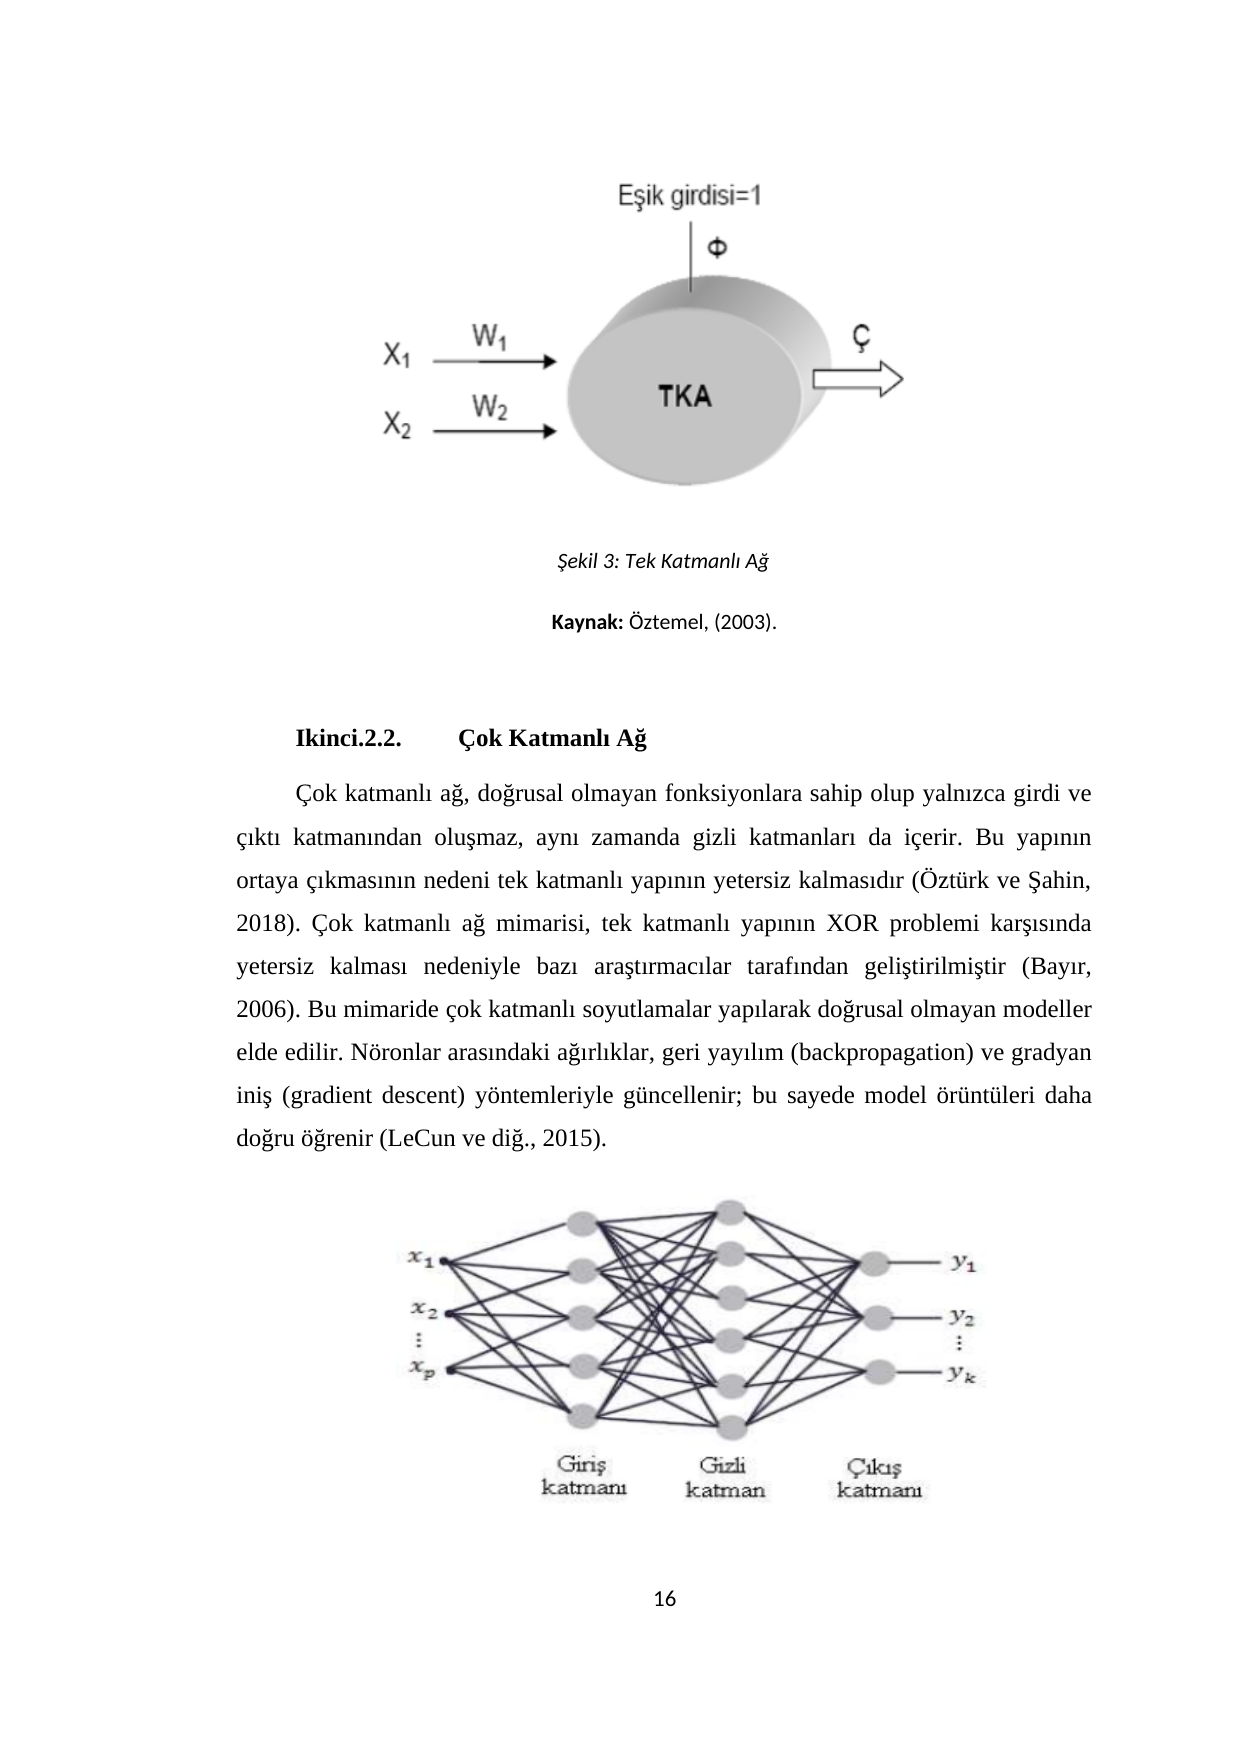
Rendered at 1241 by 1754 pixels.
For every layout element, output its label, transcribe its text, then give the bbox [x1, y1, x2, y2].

text Şekil 3: Tek Katmanlı Ağ [236, 547, 1092, 574]
text Çok Katmanlı Ağ [295, 723, 1092, 752]
text Çok katmanlı ağ, doğrusal olmayan fonksiyonlara sahip olup yalnızca girdi ve çıktı katmanından oluşmaz, aynı zamanda gizli katmanları da içerir. Bu yapının ortaya çıkmasının nedeni tek katmanlı yapının yetersiz kalmasıdır (Öztürk ve Şahin, 2018). Çok katmanlı ağ mimarisi, tek katmanlı yapının XOR problemi karşısında yetersiz kalması nedeniyle bazı araştırmacılar tarafından geliştirilmiştir (Bayır, 2006). Bu mimaride çok katmanlı soyutlamalar yapılarak doğrusal olmayan modeller elde edilir. Nöronlar arasındaki ağırlıklar, geri yayılım (backpropagation) ve gradyan iniş (gradient descent) yöntemleriyle güncellenir; bu sayede model örüntüleri daha doğru öğrenir (LeCun ve diğ., 2015). [236, 778, 1092, 1152]
text Kaynak: Öztemel, (2003). [236, 608, 1092, 635]
picture [236, 1179, 1187, 1527]
picture [337, 163, 992, 513]
